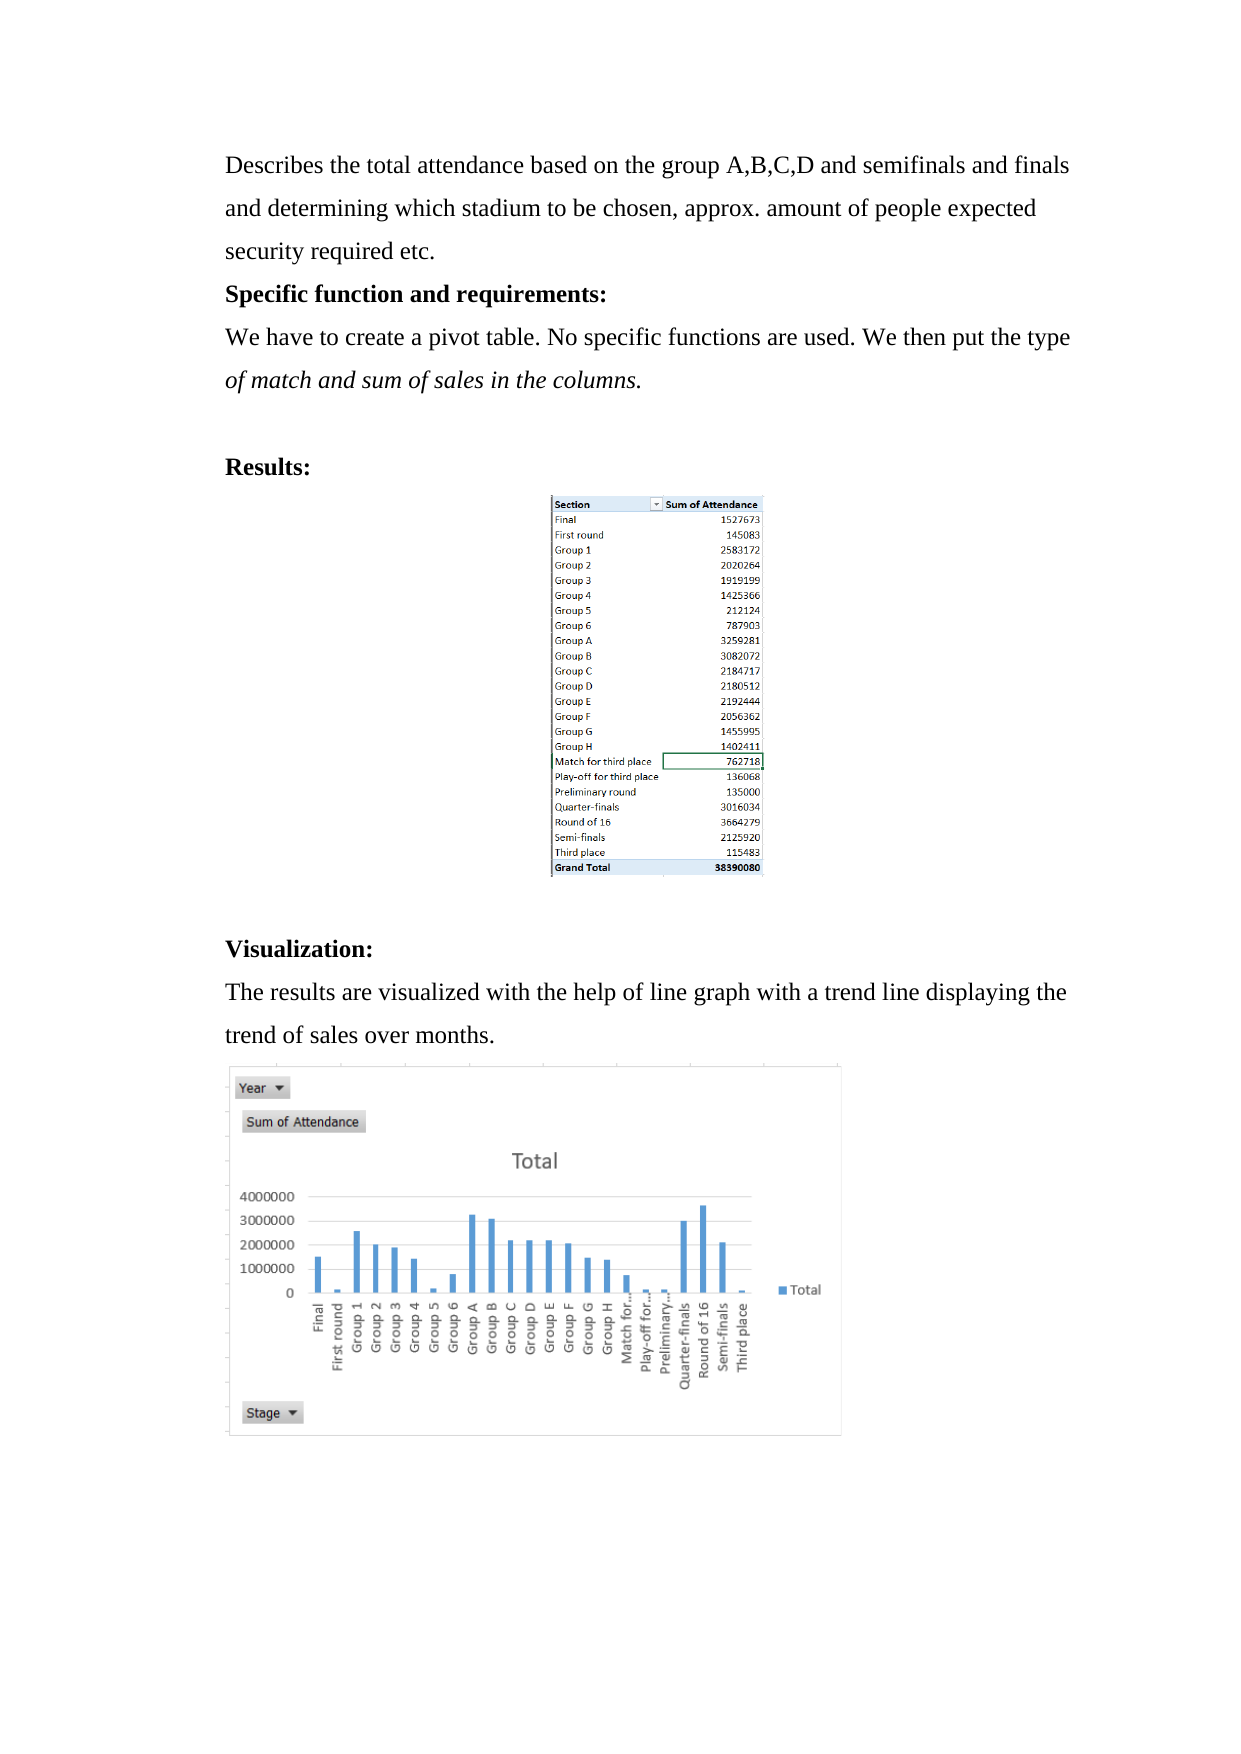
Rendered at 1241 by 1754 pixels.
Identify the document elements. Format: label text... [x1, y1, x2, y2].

list Results: [225, 452, 1090, 481]
picture [550, 495, 765, 877]
list The results are visualized with the help of line graph with a trend line displaying the trend of sales over months. [225, 977, 1090, 1049]
picture [225, 1063, 842, 1436]
list We have to create a pivot table. No specific functions are used. We then put the type of match and sum of sales in the columns. [225, 322, 1090, 394]
list Visualization: [225, 934, 1090, 962]
list Specific function and requirements: [225, 279, 1090, 308]
list Describes the total attendance based on the group A,B,C,D and semifinals and finals and determining which stadium to be chosen, approx. amount of people expected security required etc. [225, 150, 1090, 265]
